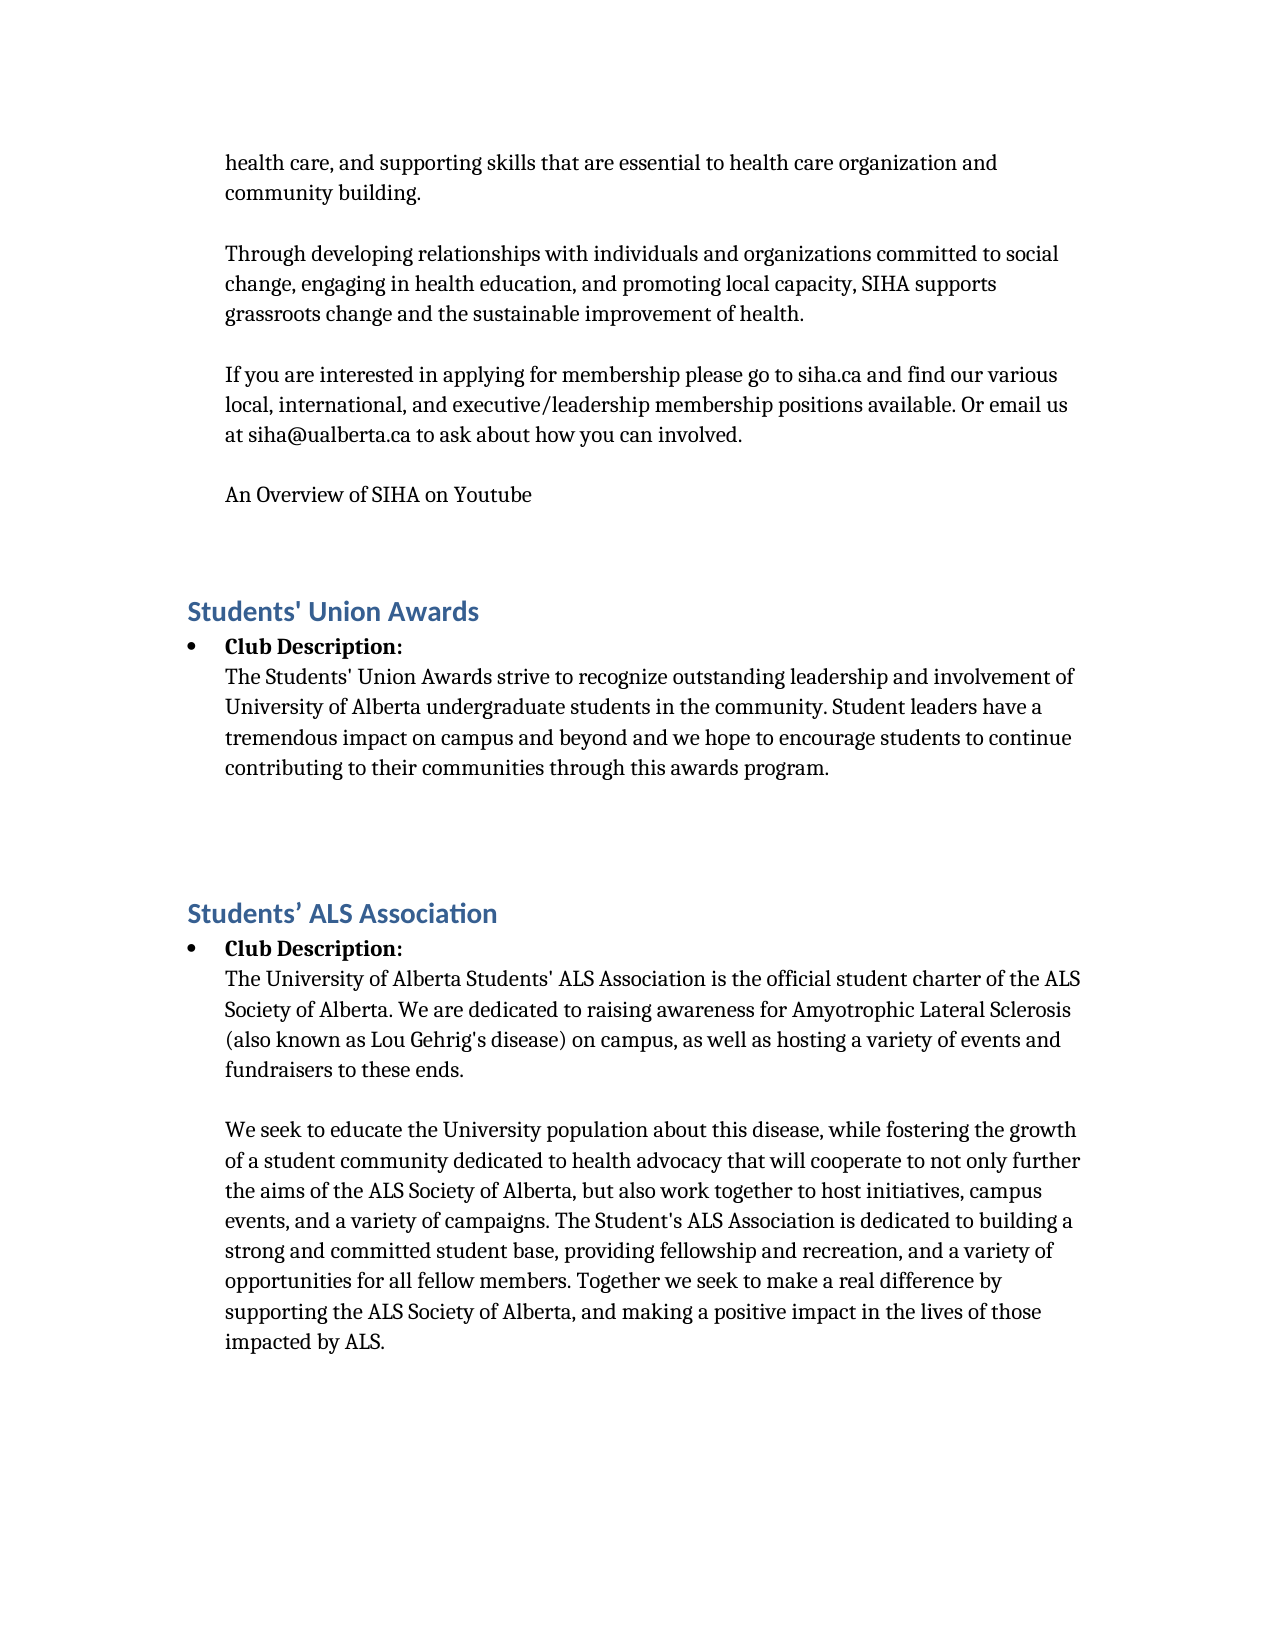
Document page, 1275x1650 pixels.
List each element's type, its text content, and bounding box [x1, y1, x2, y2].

list Club Description: The Students' Union Awards strive to recognize outstanding leadership and involvement of University of Alberta undergraduate students in the community. Student leaders have a tremendous impact on campus and beyond and we hope to encourage students to continue contributing to their communities through this awards program. [187, 634, 1087, 841]
subtitle Students’ ALS Association [187, 895, 1087, 931]
subtitle Students' Union Awards [187, 593, 1087, 628]
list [187, 150, 1087, 539]
list Club Description: The University of Alberta Students' ALS Association is the official student charter of the ALS Society of Alberta. We are dedicated to raising awareness for Amyotrophic Lateral Sclerosis (also known as Lou Gehrig's disease) on campus, as well as hosting a variety of events and fundraisers to these ends. We seek to educate the University population about this disease, while fostering the growth of a student community dedicated to health advocacy that will cooperate to not only further the aims of the ALS Society of Alberta, but also work together to host initiatives, campus events, and a variety of campaigns. The Student's ALS Association is dedicated to building a strong and committed student base, providing fellowship and recreation, and a variety of opportunities for all fellow members. Together we seek to make a real difference by supporting the ALS Society of Alberta, and making a positive impact in the lives of those impacted by ALS. [187, 936, 1087, 1385]
